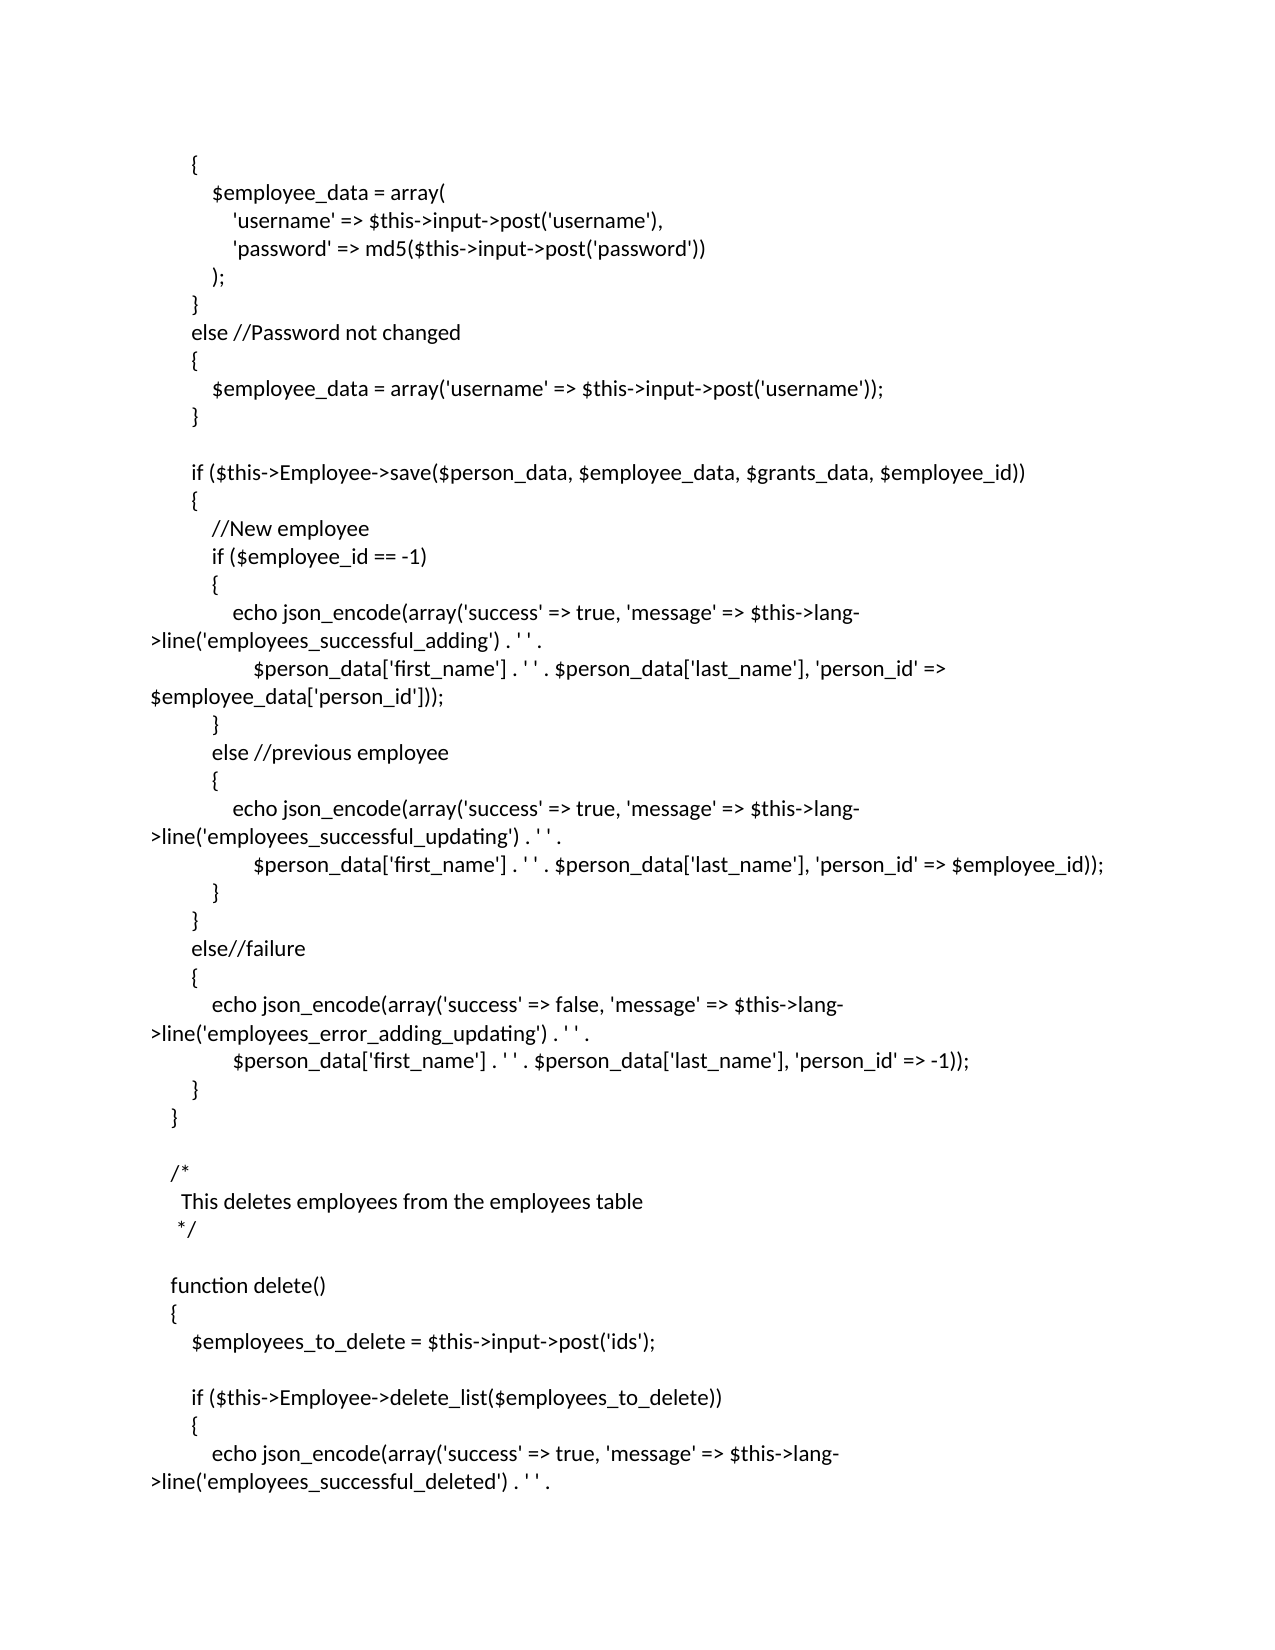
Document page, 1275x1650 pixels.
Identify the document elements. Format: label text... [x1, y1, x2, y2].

text echo json_encode(array('success' => false, 'message' => $this->lang->line('employees_error_adding_updating') . ' ' . [150, 991, 1125, 1047]
text } [150, 1075, 1125, 1103]
text { [150, 963, 1125, 991]
text ); [150, 262, 1125, 290]
text if ($this->Employee->save($person_data, $employee_data, $grants_data, $employee_id)) [150, 458, 1125, 486]
text 'password' => md5($this->input->post('password')) [150, 234, 1125, 262]
text if ($employee_id == -1) [150, 542, 1125, 570]
text echo json_encode(array('success' => true, 'message' => $this->lang->line('employees_successful_deleted') . ' ' . [150, 1439, 1125, 1495]
text $person_data['first_name'] . ' ' . $person_data['last_name'], 'person_id' => -1)); [150, 1047, 1125, 1075]
text This deletes employees from the employees table [150, 1187, 1125, 1215]
text { [150, 486, 1125, 514]
text } [150, 907, 1125, 934]
text /* [150, 1159, 1125, 1187]
text { [150, 1299, 1125, 1327]
text $employees_to_delete = $this->input->post('ids'); [150, 1327, 1125, 1355]
text } [150, 710, 1125, 738]
text echo json_encode(array('success' => true, 'message' => $this->lang->line('employees_successful_adding') . ' ' . [150, 598, 1125, 654]
text //New employee [150, 514, 1125, 542]
text 'username' => $this->input->post('username'), [150, 206, 1125, 234]
text */ [150, 1215, 1125, 1243]
text { [150, 1411, 1125, 1439]
text $person_data['first_name'] . ' ' . $person_data['last_name'], 'person_id' => $employee_id)); [150, 851, 1125, 878]
text if ($this->Employee->delete_list($employees_to_delete)) [150, 1383, 1125, 1411]
text { [150, 766, 1125, 794]
text $employee_data = array('username' => $this->input->post('username')); [150, 374, 1125, 402]
text } [150, 1103, 1125, 1131]
text function delete() [150, 1271, 1125, 1299]
text { [150, 346, 1125, 374]
text else //Password not changed [150, 318, 1125, 346]
text else//failure [150, 934, 1125, 963]
text } [150, 290, 1125, 318]
text { [150, 570, 1125, 598]
text echo json_encode(array('success' => true, 'message' => $this->lang->line('employees_successful_updating') . ' ' . [150, 794, 1125, 851]
text else //previous employee [150, 738, 1125, 766]
text { [150, 150, 1125, 178]
text } [150, 402, 1125, 430]
text $employee_data = array( [150, 178, 1125, 206]
text } [150, 878, 1125, 907]
text $person_data['first_name'] . ' ' . $person_data['last_name'], 'person_id' => $employee_data['person_id'])); [150, 654, 1125, 710]
